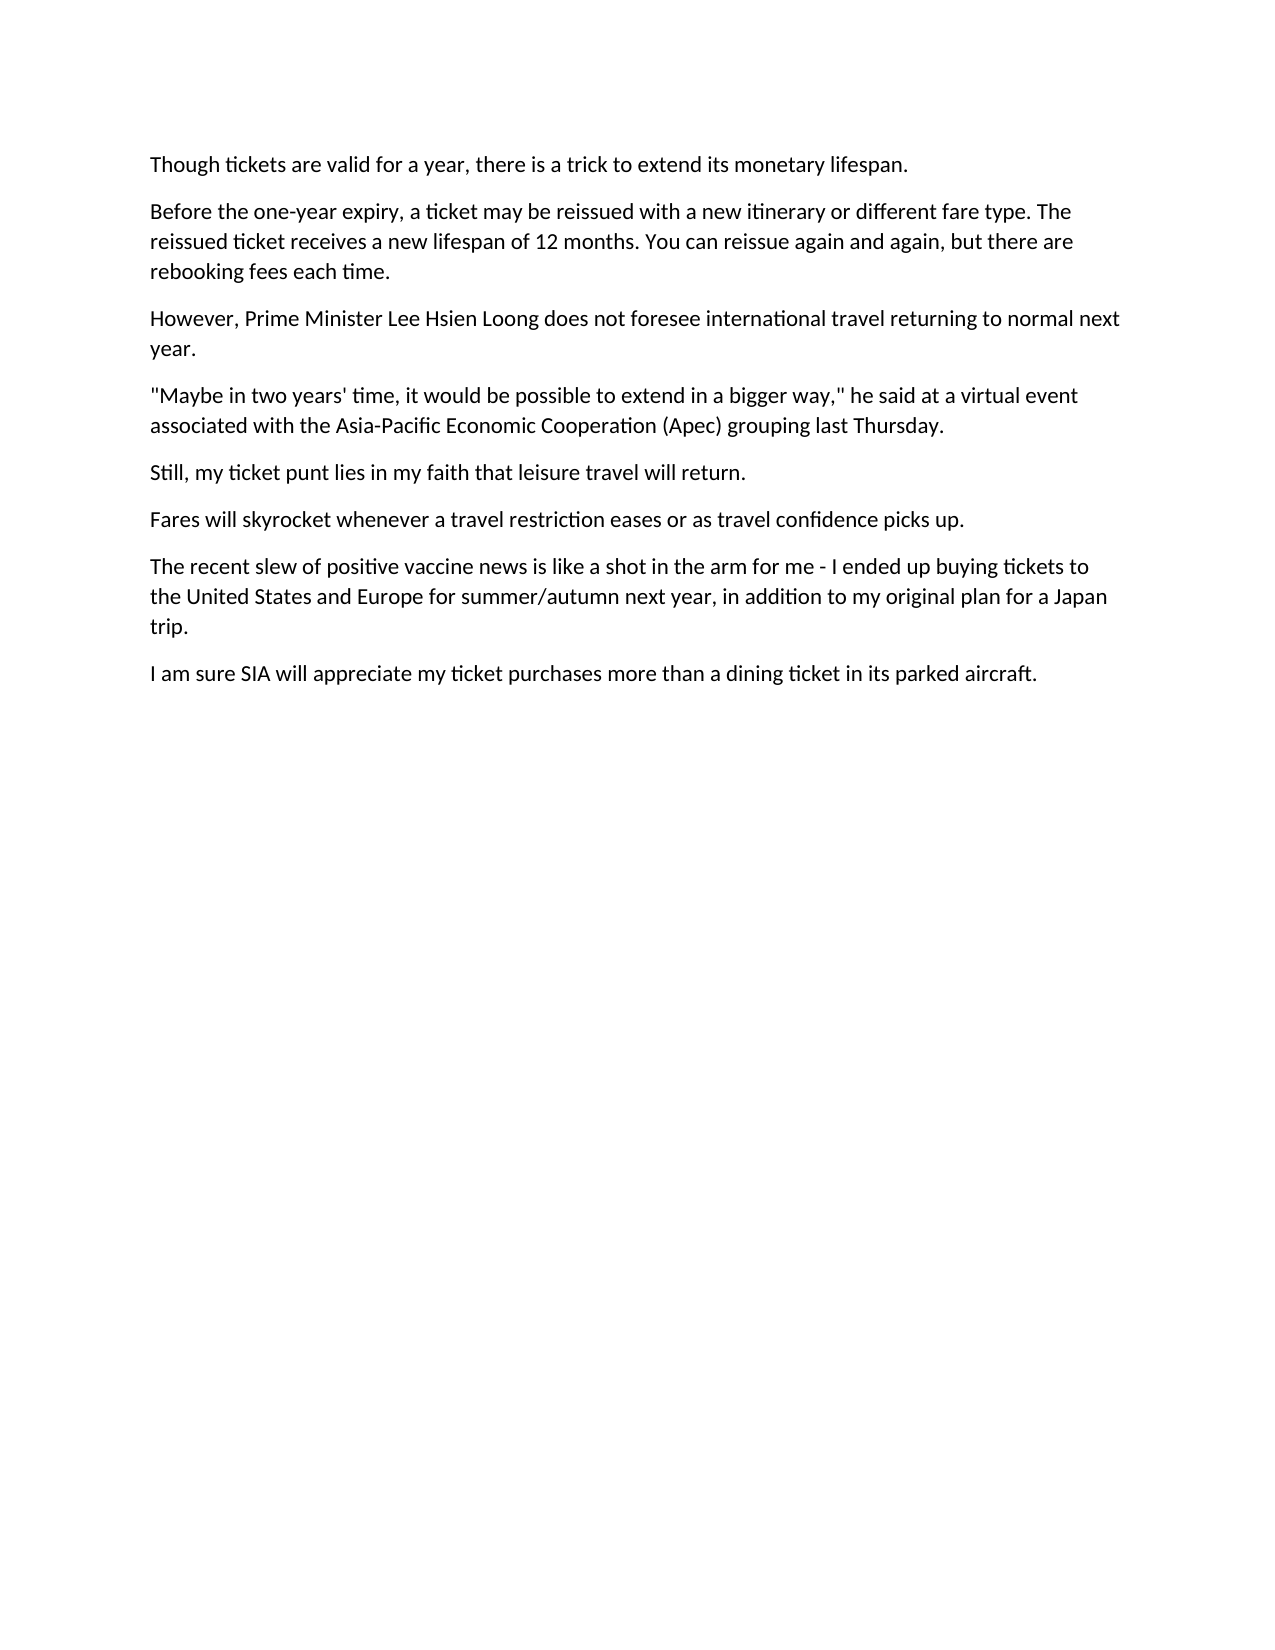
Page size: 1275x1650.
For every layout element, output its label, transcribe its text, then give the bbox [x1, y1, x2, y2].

text Fares will skyrocket whenever a travel restriction eases or as travel confidence picks up. [150, 505, 1125, 533]
text "Maybe in two years' time, it would be possible to extend in a bigger way," he said at a virtual event associated with the Asia-Pacific Economic Cooperation (Apec) grouping last Thursday. [150, 381, 1125, 439]
text I am sure SIA will appreciate my ticket purchases more than a dining ticket in its parked aircraft. [150, 659, 1125, 687]
text Before the one-year expiry, a ticket may be reissued with a new itinerary or different fare type. The reissued ticket receives a new lifespan of 12 months. You can reissue again and again, but there are rebooking fees each time. [150, 197, 1125, 285]
text Still, my ticket punt lies in my faith that leisure travel will return. [150, 458, 1125, 486]
text However, Prime Minister Lee Hsien Loong does not foresee international travel returning to normal next year. [150, 304, 1125, 362]
text The recent slew of positive vaccine news is like a shot in the arm for me - I ended up buying tickets to the United States and Europe for summer/autumn next year, in addition to my original plan for a Japan trip. [150, 552, 1125, 641]
text Though tickets are valid for a year, there is a trick to extend its monetary lifespan. [150, 150, 1125, 178]
